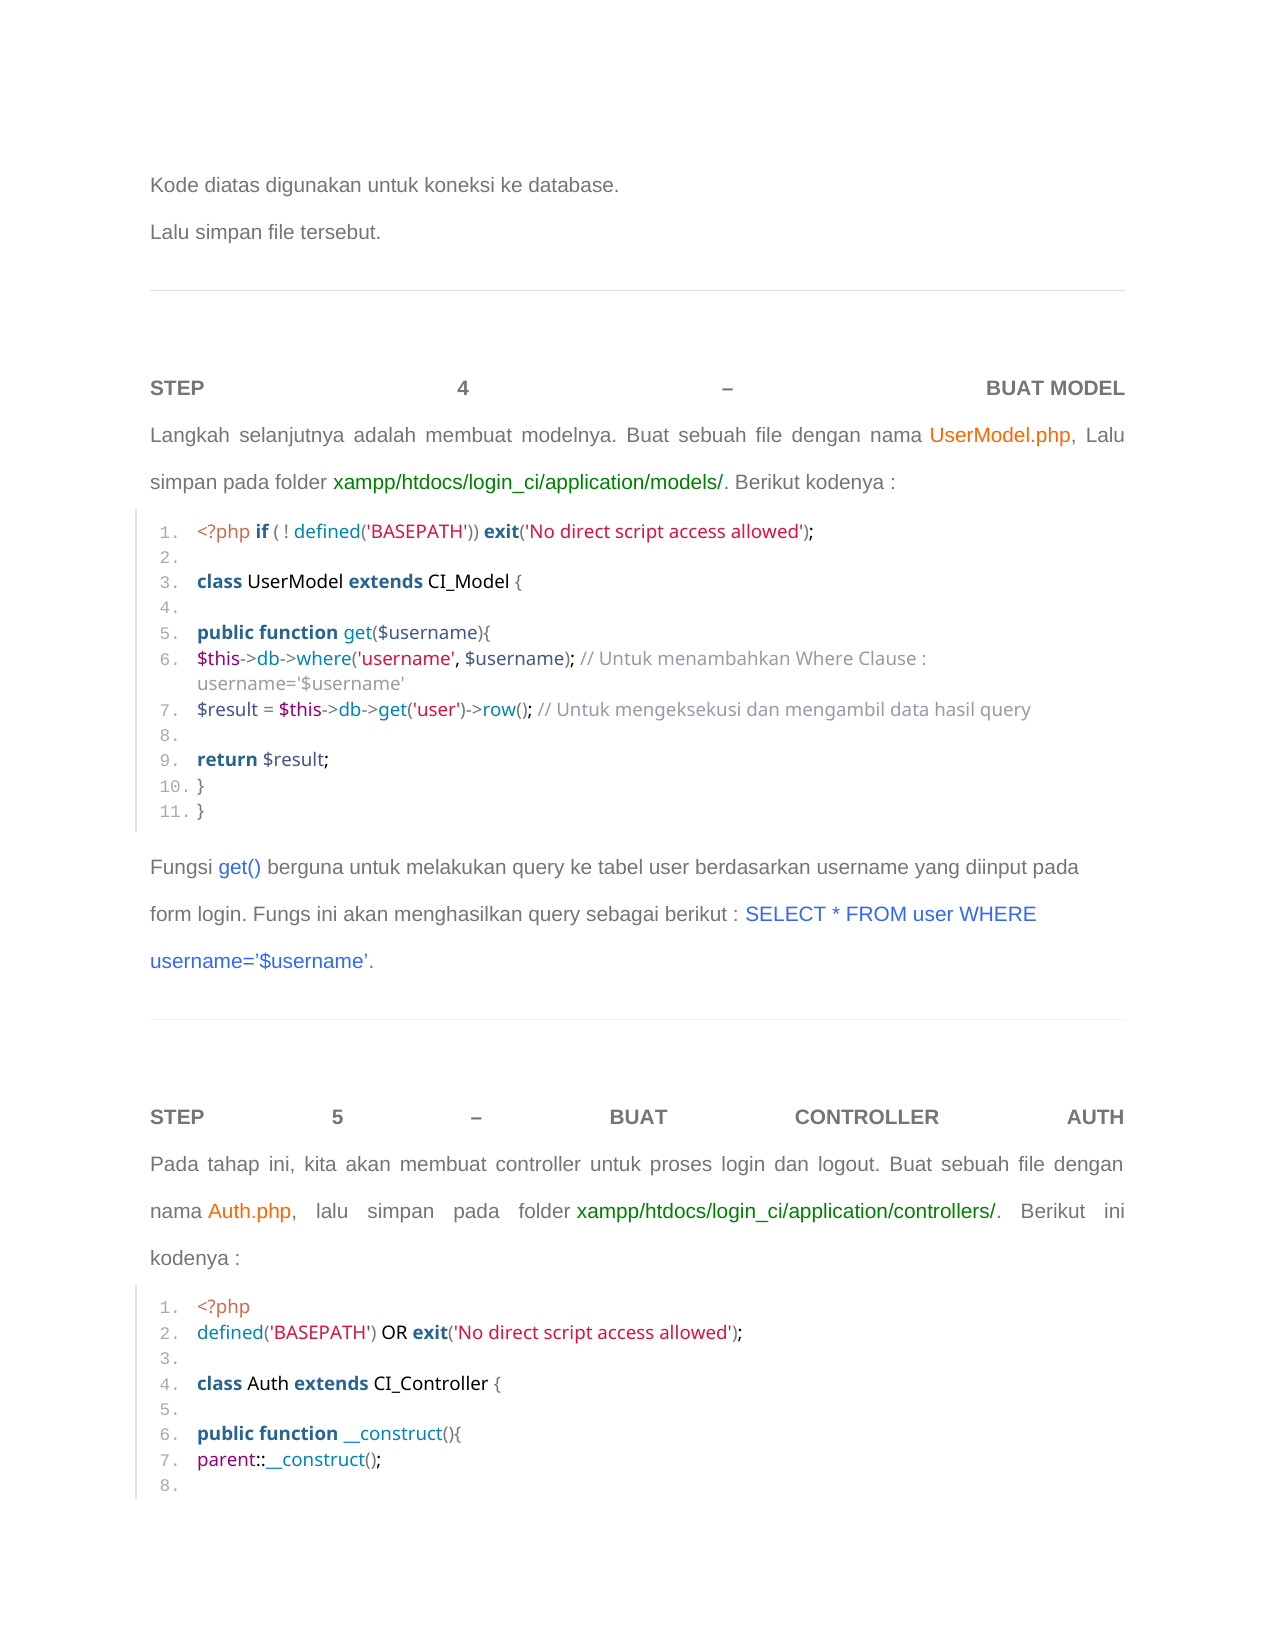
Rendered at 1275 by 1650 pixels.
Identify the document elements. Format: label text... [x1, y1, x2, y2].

list return $result; [137, 744, 1133, 769]
text STEP 4 – BUAT MODEL Langkah selanjutnya adalah membuat modelnya. Buat sebuah file dengan nama UserModel.php, Lalu simpan pada folder xampp/htdocs/login_ci/application/models/. Berikut kodenya : [150, 353, 1125, 494]
list } [137, 795, 1133, 831]
list public function __construct(){ [137, 1418, 1133, 1443]
list } [137, 769, 1133, 795]
list parent::__construct(); [137, 1443, 1133, 1469]
list defined('BASEPATH') OR exit('No direct script access allowed'); [137, 1317, 1133, 1342]
list class Auth extends CI_Controller { [137, 1367, 1133, 1393]
list $result = $this->db->get('user')->row(); // Untuk mengeksekusi dan mengambil data hasil query [137, 693, 1133, 719]
text STEP 5 – BUAT CONTROLLER AUTH Pada tahap ini, kita akan membuat controller untuk proses login dan logout. Buat sebuah file dengan nama Auth.php, lalu simpan pada folder xampp/htdocs/login_ci/application/controllers/. Berikut ini kodenya : [150, 1082, 1125, 1269]
list <?php if ( ! defined('BASEPATH')) exit('No direct script access allowed'); [137, 510, 1133, 541]
list $this->db->where('username', $username); // Untuk menambahkan Where Clause : username='$username' [137, 642, 1133, 693]
list <?php [137, 1286, 1133, 1317]
text Fungsi get() berguna untuk melakukan query ke tabel user berdasarkan username yang diinput pada form login. Fungs ini akan menghasilkan query sebagai berikut : SELECT * FROM user WHERE username=’$username’. [150, 832, 1125, 972]
list public function get($username){ [137, 617, 1133, 642]
text Kode diatas digunakan untuk koneksi ke database. Lalu simpan file tersebut. [150, 150, 1125, 244]
list class UserModel extends CI_Model { [137, 566, 1133, 592]
